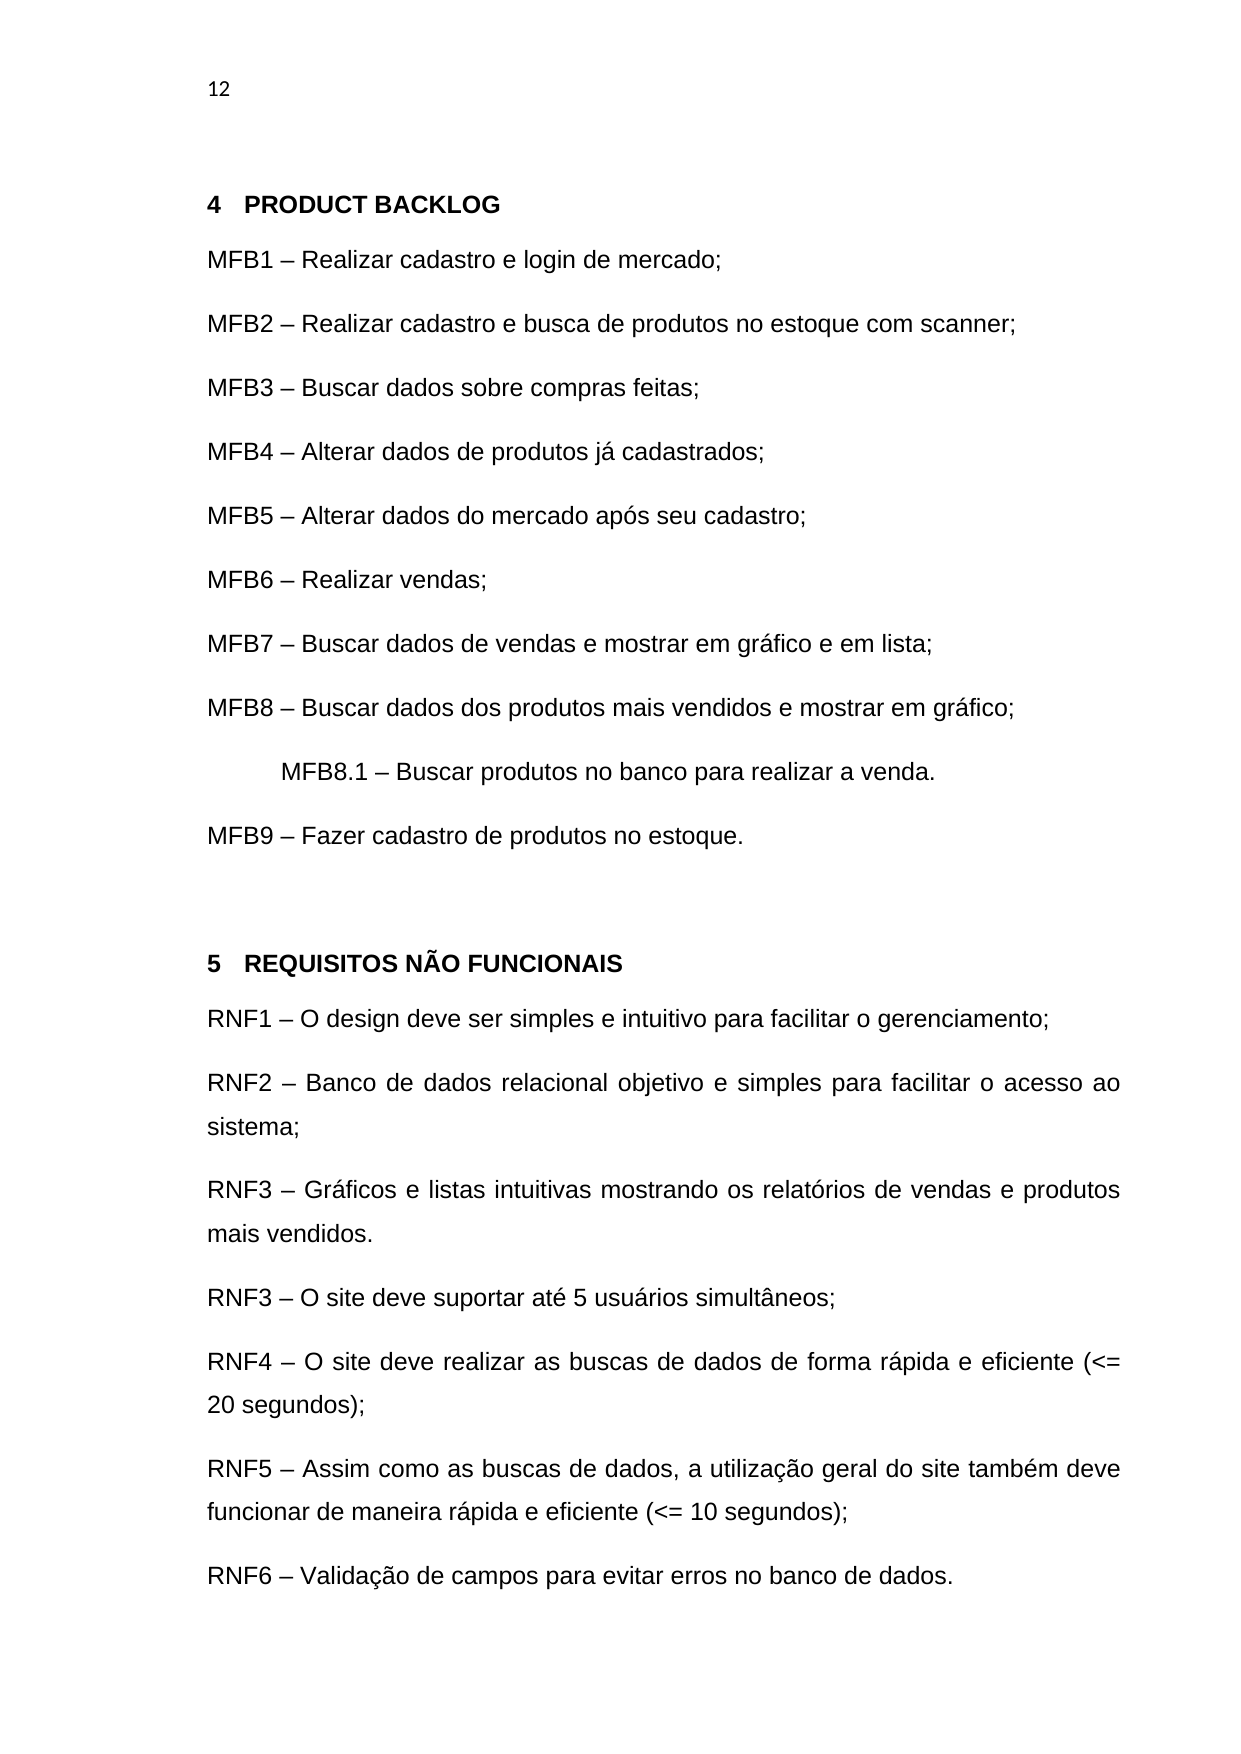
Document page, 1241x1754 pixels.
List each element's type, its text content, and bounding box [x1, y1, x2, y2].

text MFB3 – Buscar dados sobre compras feitas; [207, 373, 1122, 402]
text MFB6 – Realizar vendas; [207, 565, 1122, 594]
subtitle PRODUCT BACKLOG [207, 190, 1122, 218]
text MFB2 – Realizar cadastro e busca de produtos no estoque com scanner; [207, 309, 1122, 338]
text MFB7 – Buscar dados de vendas e mostrar em gráfico e em lista; [207, 629, 1122, 658]
text MFB8 – Buscar dados dos produtos mais vendidos e mostrar em gráfico; [207, 693, 1122, 722]
text RNF2 – Banco de dados relacional objetivo e simples para facilitar o acesso ao sistema; [207, 1068, 1122, 1140]
text RNF1 – O design deve ser simples e intuitivo para facilitar o gerenciamento; [207, 1004, 1122, 1033]
text MFB1 – Realizar cadastro e login de mercado; [207, 245, 1122, 274]
text MFB9 – Fazer cadastro de produtos no estoque. [207, 821, 1122, 850]
text RNF3 – Gráficos e listas intuitivas mostrando os relatórios de vendas e produtos mais vendidos. [207, 1176, 1122, 1247]
text MFB8.1 – Buscar produtos no banco para realizar a venda. [207, 757, 1122, 786]
text MFB5 – Alterar dados do mercado após seu cadastro; [207, 501, 1122, 530]
text RNF4 – O site deve realizar as buscas de dados de forma rápida e eficiente (<= 20 segundos); [207, 1347, 1122, 1418]
text RNF3 – O site deve suportar até 5 usuários simultâneos; [207, 1283, 1122, 1311]
subtitle REQUISITOS NÃO FUNCIONAIS [207, 949, 1122, 978]
text RNF6 – Validação de campos para evitar erros no banco de dados. [207, 1561, 1122, 1589]
text MFB4 – Alterar dados de produtos já cadastrados; [207, 437, 1122, 466]
text RNF5 – Assim como as buscas de dados, a utilização geral do site também deve funcionar de maneira rápida e eficiente (<= 10 segundos); [207, 1454, 1122, 1526]
